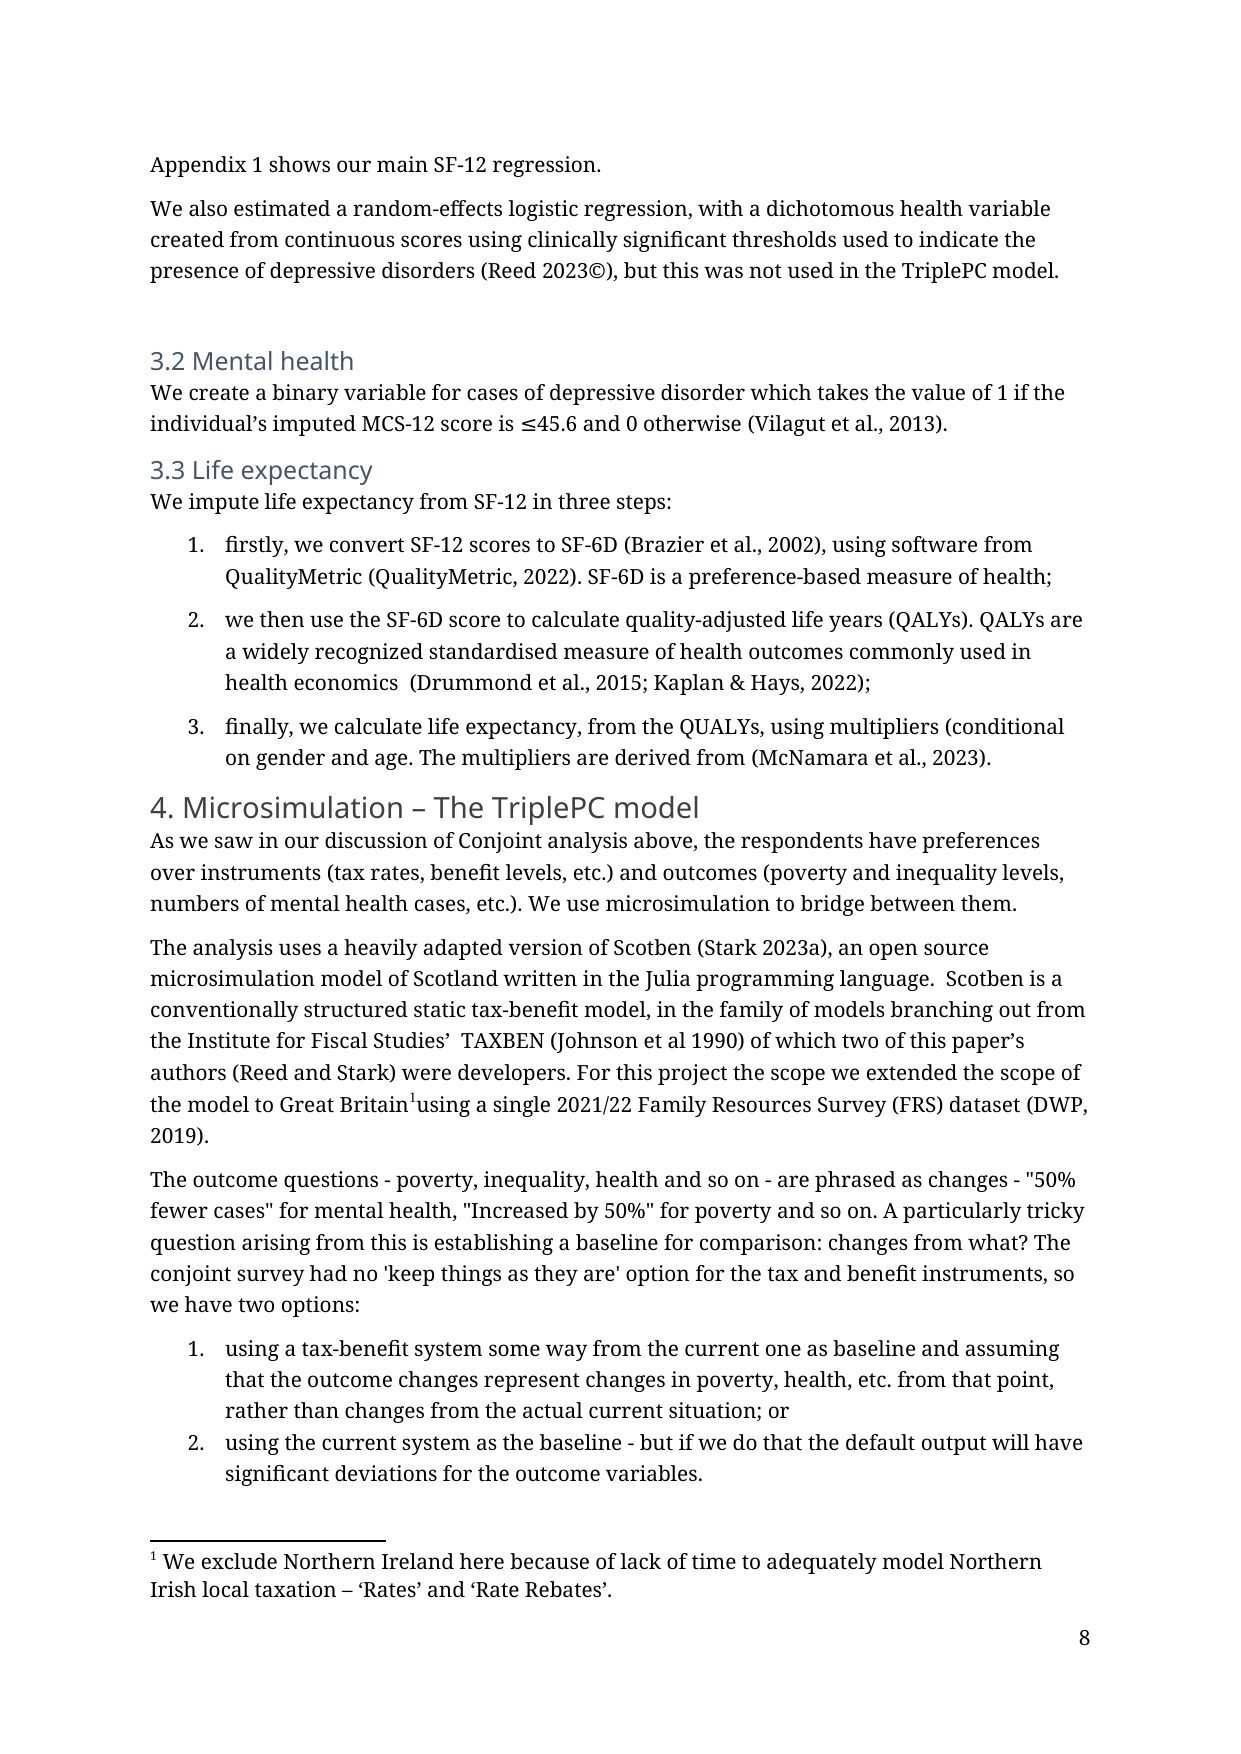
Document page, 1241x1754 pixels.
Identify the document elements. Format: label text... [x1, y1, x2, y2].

list firstly, we convert SF-12 scores to SF-6D (Brazier et al., 2002), using software from QualityMetric (QualityMetric, 2022). SF-6D is a preference-based measure of health; [187, 531, 1090, 590]
subtitle 4. Microsimulation – The TriplePC model [150, 787, 1090, 827]
subtitle 3.2 Mental health [150, 344, 1090, 378]
list finally, we calculate life expectancy, from the QUALYs, using multipliers (conditional on gender and age. The multipliers are derived from (McNamara et al., 2023). [187, 712, 1090, 772]
text The analysis uses a heavily adapted version of Scotben (Stark 2023a), an open source microsimulation model of Scotland written in the Julia programming language. Scotben is a conventionally structured static tax-benefit model, in the family of models branching out from the Institute for Fiscal Studies’ TAXBEN (Johnson et al 1990) of which two of this paper’s authors (Reed and Stark) were developers. For this project the scope we extended the scope of the model to Great Britainusing a single 2021/22 Family Resources Survey (FRS) dataset (DWP, 2019). [150, 933, 1090, 1150]
text We also estimated a random-effects logistic regression, with a dichotomous health variable created from continuous scores using clinically significant thresholds used to indicate the presence of depressive disorders (Reed 2023©), but this was not used in the TriplePC model. [150, 194, 1090, 285]
text The outcome questions - poverty, inequality, health and so on - are phrased as changes - "50% fewer cases" for mental health, "Increased by 50%" for poverty and so on. A particularly tricky question arising from this is establishing a baseline for comparison: changes from what? The conjoint survey had no 'keep things as they are' option for the tax and benefit instruments, so we have two options: [150, 1165, 1090, 1318]
text As we saw in our discussion of Conjoint analysis above, the respondents have preferences over instruments (tax rates, benefit levels, etc.) and outcomes (poverty and inequality levels, numbers of mental health cases, etc.). We use microsimulation to bridge between them. [150, 827, 1090, 917]
list using the current system as the baseline - but if we do that the default output will have significant deviations for the outcome variables. [187, 1428, 1090, 1487]
text Appendix 1 shows our main SF-12 regression. [150, 150, 1090, 178]
text We impute life expectancy from SF-12 in three steps: [150, 487, 1090, 515]
list we then use the SF-6D score to calculate quality-adjusted life years (QALYs). QALYs are a widely recognized standardised measure of health outcomes commonly used in health economics (Drummond et al., 2015; Kaplan & Hays, 2022); [187, 606, 1090, 697]
text We create a binary variable for cases of depressive disorder which takes the value of 1 if the individual’s imputed MCS-12 score is ≤45.6 and 0 otherwise (Vilagut et al., 2013). [150, 378, 1090, 437]
subtitle 3.3 Life expectancy [150, 453, 1090, 487]
list using a tax-benefit system some way from the current one as baseline and assuming that the outcome changes represent changes in poverty, health, etc. from that point, rather than changes from the actual current situation; or [187, 1334, 1090, 1425]
